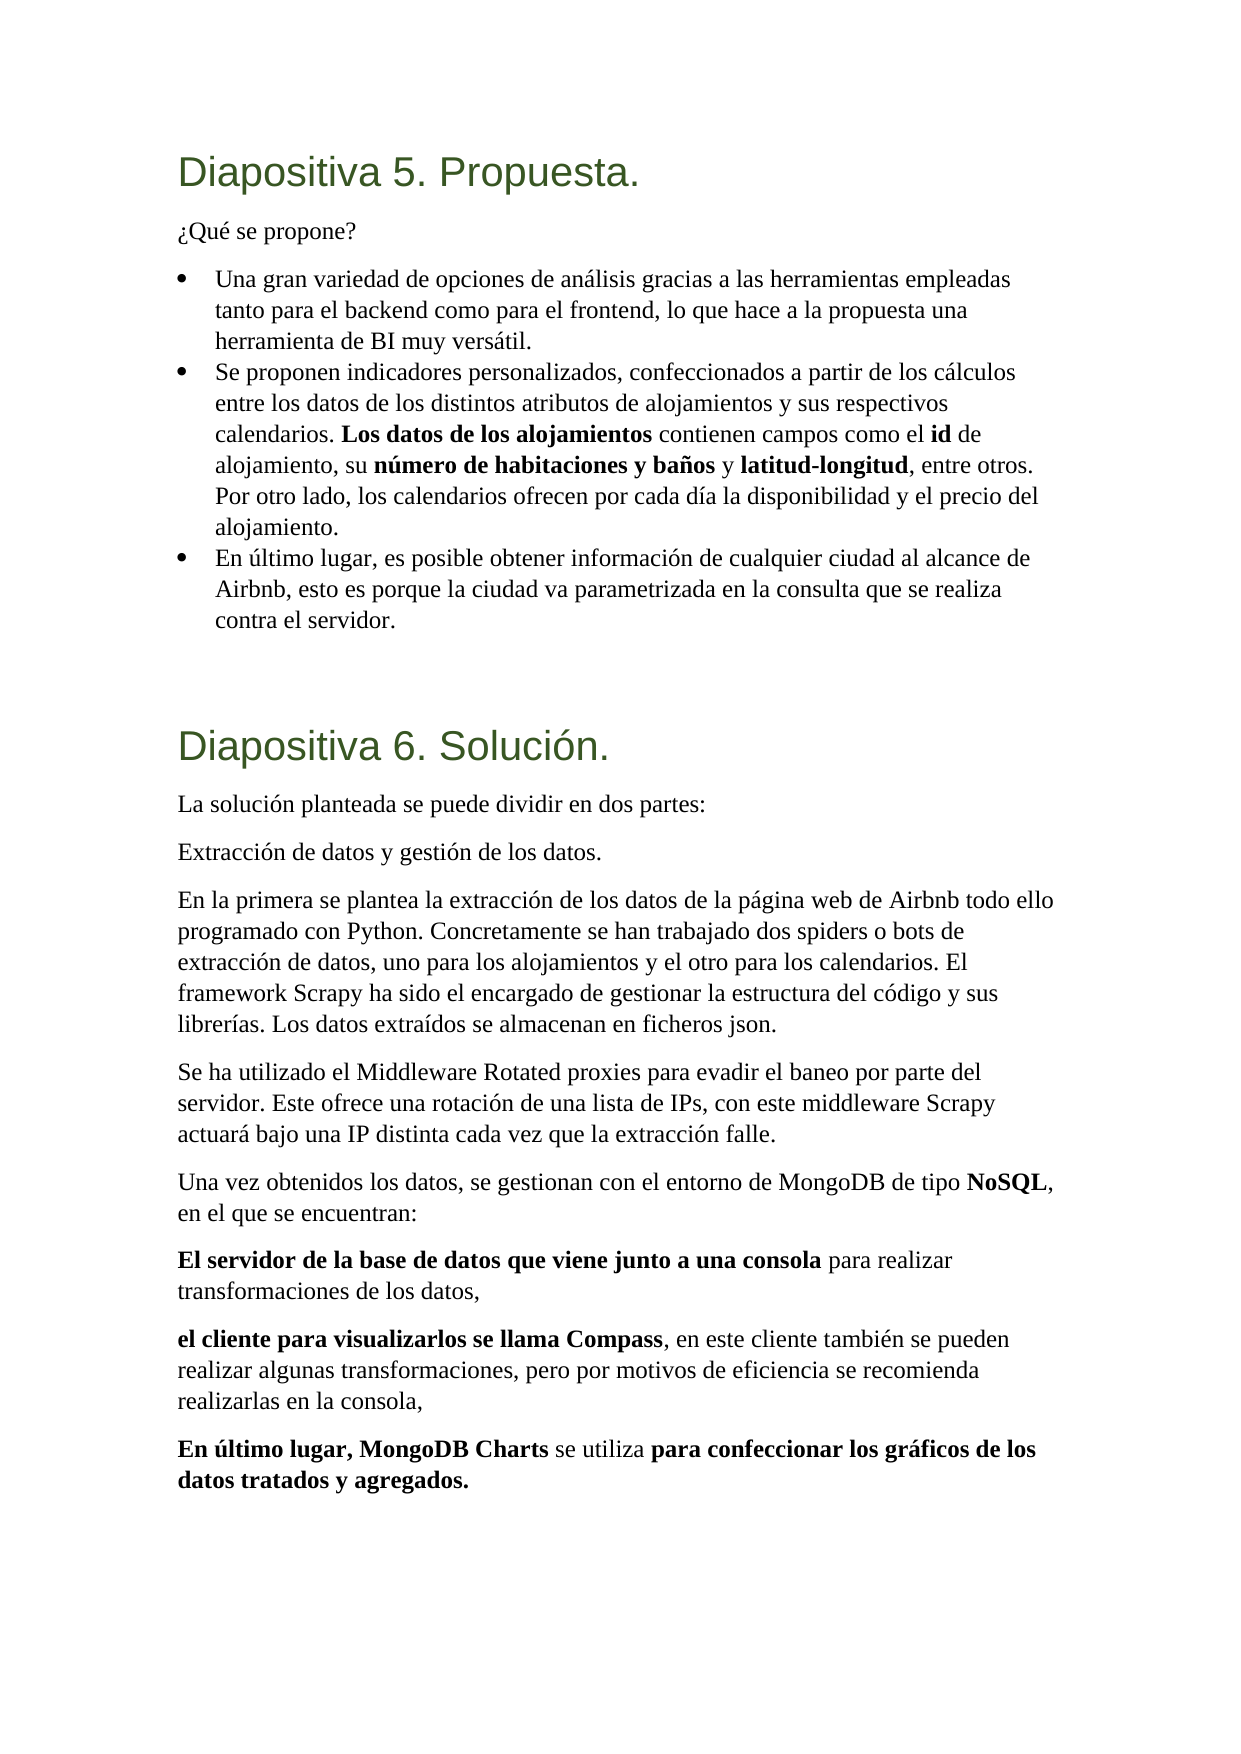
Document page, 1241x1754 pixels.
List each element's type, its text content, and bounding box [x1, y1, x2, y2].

text La solución planteada se puede dividir en dos partes: [177, 789, 1063, 818]
text Extracción de datos y gestión de los datos. [177, 837, 1063, 866]
text En la primera se plantea la extracción de los datos de la página web de Airbnb todo ello programado con Python. Concretamente se han trabajado dos spiders o bots de extracción de datos, uno para los alojamientos y el otro para los calendarios. El framework Scrapy ha sido el encargado de gestionar la estructura del código y sus librerías. Los datos extraídos se almacenan en ficheros json. [177, 885, 1063, 1038]
text El servidor de la base de datos que viene junto a una consola para realizar transformaciones de los datos, [177, 1245, 1063, 1305]
text En último lugar, MongoDB Charts se utiliza para confeccionar los gráficos de los datos tratados y agregados. [177, 1434, 1063, 1494]
text Diapositiva 6. Solución. [177, 721, 1063, 769]
list Se proponen indicadores personalizados, confeccionados a partir de los cálculos entre los datos de los distintos atributos de alojamientos y sus respectivos calendarios. Los datos de los alojamientos contienen campos como el id de alojamiento, su número de habitaciones y baños y latitud-longitud, entre otros. Por otro lado, los calendarios ofrecen por cada día la disponibilidad y el precio del alojamiento. [177, 357, 1063, 541]
text Se ha utilizado el Middleware Rotated proxies para evadir el baneo por parte del servidor. Este ofrece una rotación de una lista de IPs, con este middleware Scrapy actuará bajo una IP distinta cada vez que la extracción falle. [177, 1057, 1063, 1148]
list Una gran variedad de opciones de análisis gracias a las herramientas empleadas tanto para el backend como para el frontend, lo que hace a la propuesta una herramienta de BI muy versátil. [177, 264, 1063, 354]
text Una vez obtenidos los datos, se gestionan con el entorno de MongoDB de tipo NoSQL, en el que se encuentran: [177, 1167, 1063, 1226]
text ¿Qué se propone? [177, 216, 1063, 245]
text Diapositiva 5. Propuesta. [177, 148, 1063, 196]
text el cliente para visualizarlos se llama Compass, en este cliente también se pueden realizar algunas transformaciones, pero por motivos de eficiencia se recomienda realizarlas en la consola, [177, 1324, 1063, 1415]
list En último lugar, es posible obtener información de cualquier ciudad al alcance de Airbnb, esto es porque la ciudad va parametrizada en la consulta que se realiza contra el servidor. [177, 543, 1063, 634]
